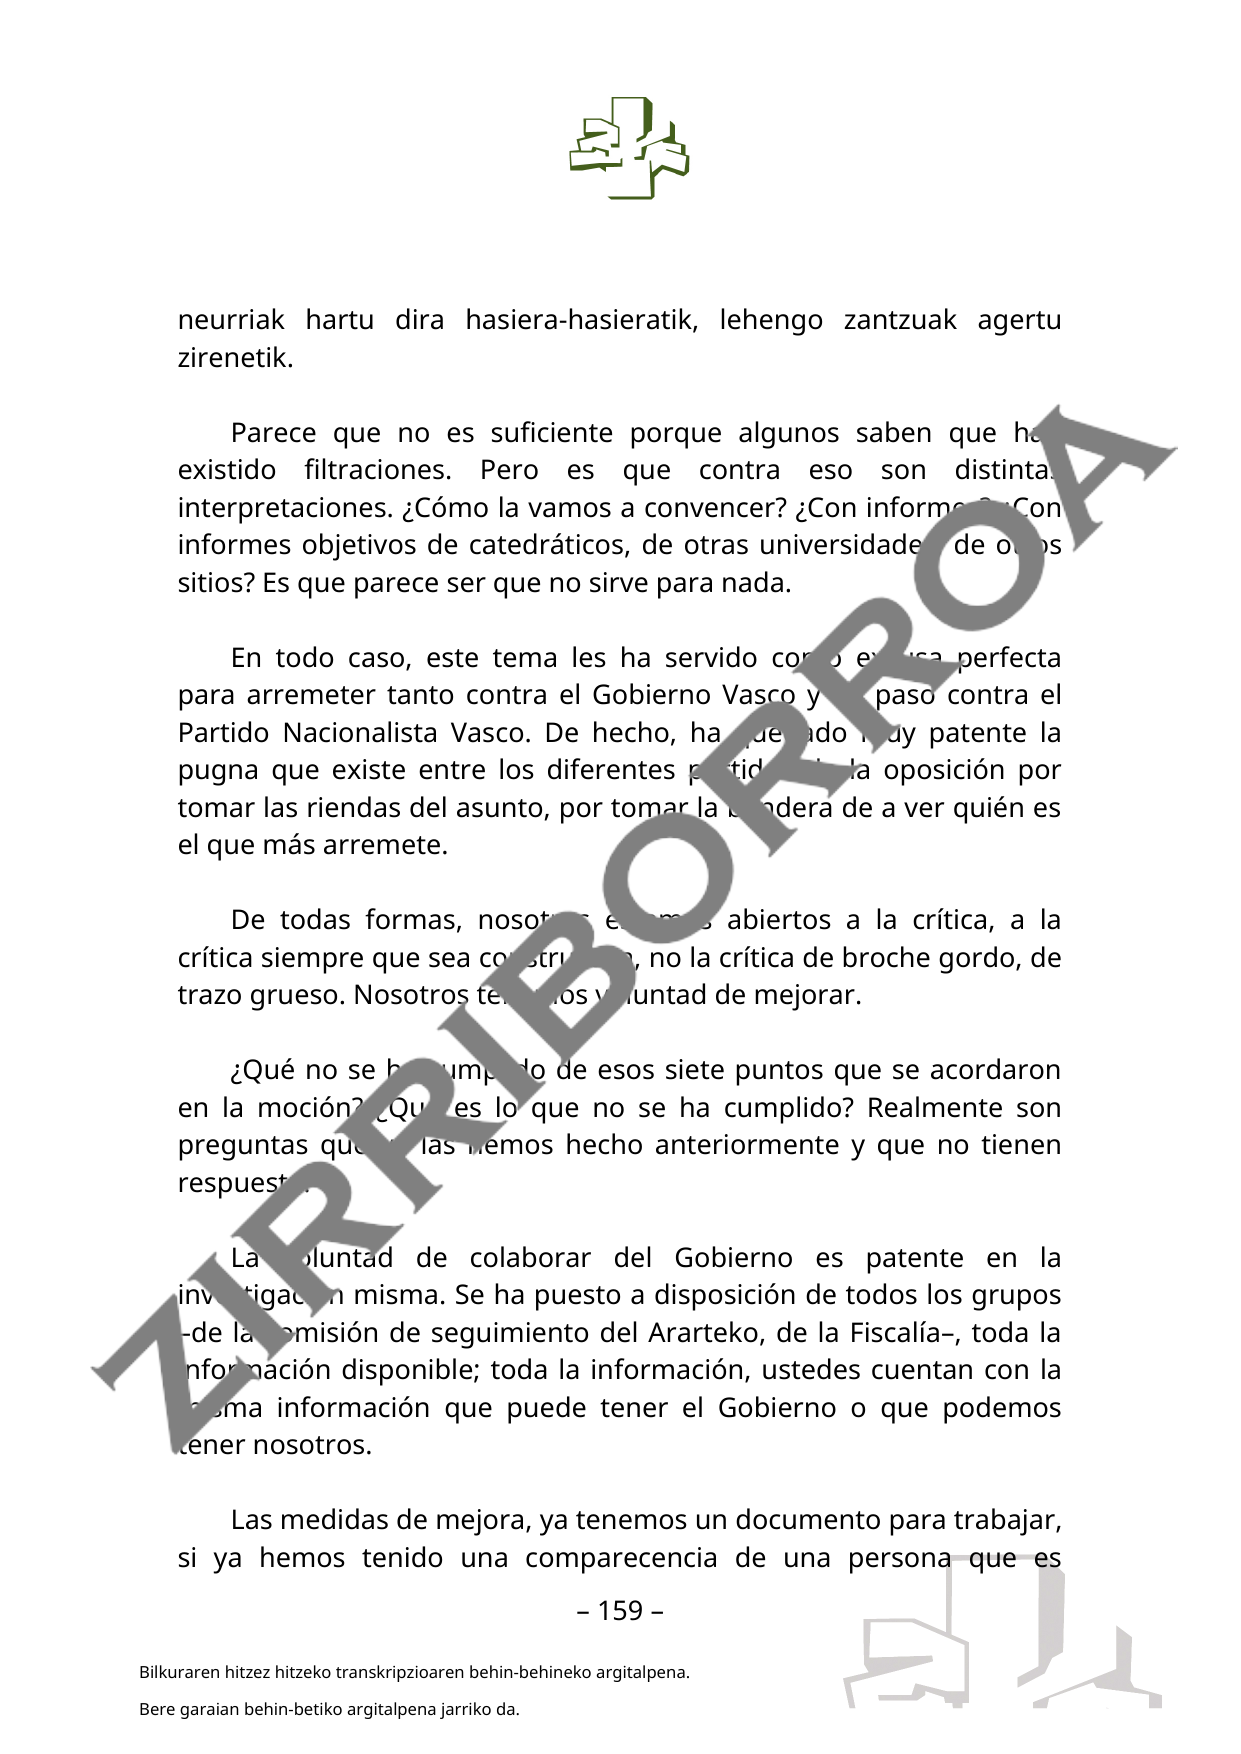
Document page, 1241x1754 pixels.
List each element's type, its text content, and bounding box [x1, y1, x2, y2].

picture [797, 1491, 1169, 1710]
text ¿Qué no se ha cumplido de esos siete puntos que se acordaron en la moción? ¿Qué es lo que no se ha cumplido? Realmente son preguntas que ya las hemos hecho anteriormente y que no tienen respuesta. [177, 1050, 1063, 1200]
text En todo caso, este tema les ha servido como excusa perfecta para arremeter tanto contra el Gobierno Vasco y de paso contra el Partido Nacionalista Vasco. De hecho, ha quedado muy patente la pugna que existe entre los diferentes partidos de la oposición por tomar las riendas del asunto, por tomar la bandera de a ver quién es el que más arremete. [177, 637, 1063, 862]
text De todas formas, nosotros estamos abiertos a la crítica, a la crítica siempre que sea constructiva, no la crítica de broche gordo, de trazo grueso. Nosotros tenemos voluntad de mejorar. [177, 900, 1063, 1012]
text La voluntad de colaborar del Gobierno es patente en la investigación misma. Se ha puesto a disposición de todos los grupos –de la comisión de seguimiento del Ararteko, de la Fiscalía–, toda la información disponible; toda la información, ustedes cuentan con la misma información que puede tener el Gobierno o que podemos tener nosotros. [177, 1237, 1063, 1462]
picture [540, 74, 718, 223]
text Parece que no es suficiente porque algunos saben que han existido filtraciones. Pero es que contra eso son distintas interpretaciones. ¿Cómo la vamos a convencer? ¿Con informes? ¿Con informes objetivos de catedráticos, de otras universidades, de otros sitios? Es que parece ser que no sirve para nada. [177, 412, 1063, 600]
